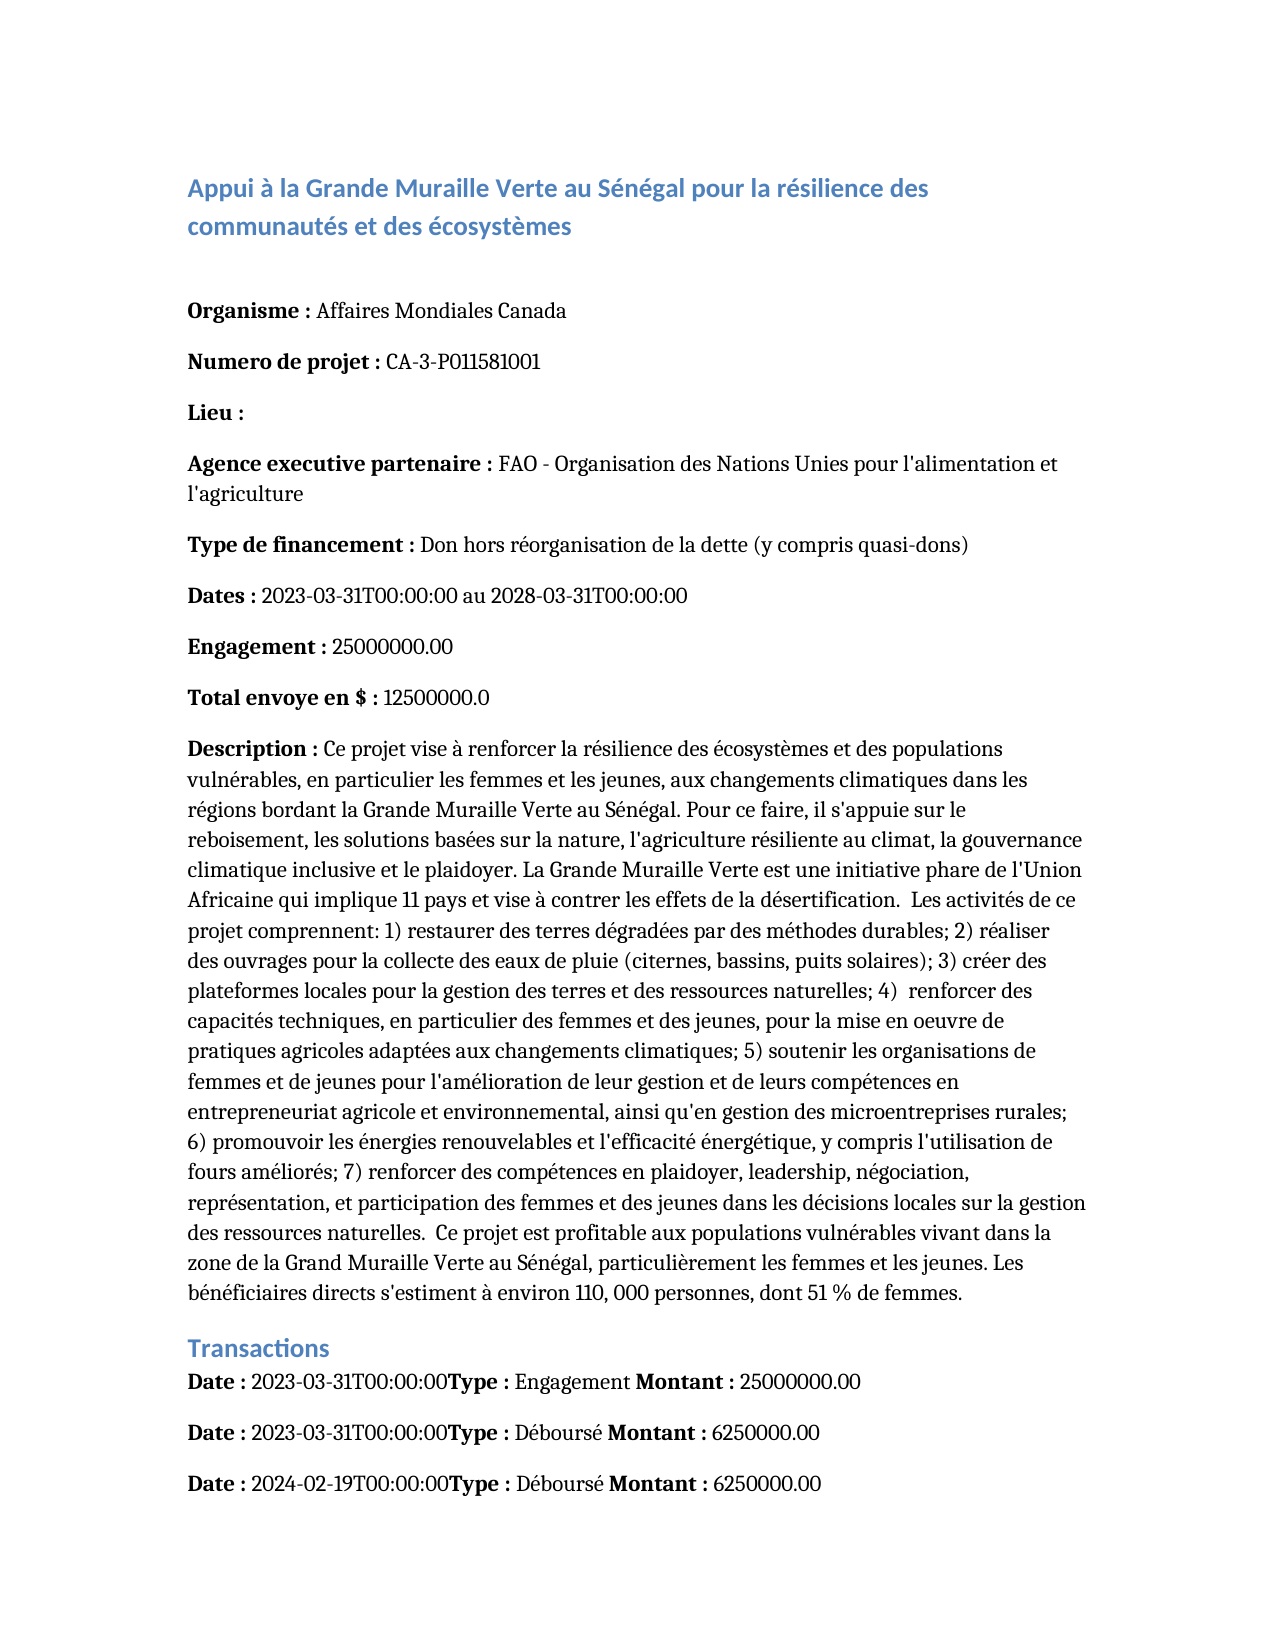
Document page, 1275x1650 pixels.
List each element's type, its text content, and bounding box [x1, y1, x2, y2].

text Date : 2023-03-31T00:00:00Type : Engagement Montant : 25000000.00 [187, 1369, 1087, 1395]
text Engagement : 25000000.00 [187, 634, 1087, 661]
text Description : Ce projet vise à renforcer la résilience des écosystèmes et des populations vulnérables, en particulier les femmes et les jeunes, aux changements climatiques dans les régions bordant la Grande Muraille Verte au Sénégal. Pour ce faire, il s'appuie sur le reboisement, les solutions basées sur la nature, l'agriculture résiliente au climat, la gouvernance climatique inclusive et le plaidoyer. La Grande Muraille Verte est une initiative phare de l'Union Africaine qui implique 11 pays et vise à contrer les effets de la désertification. Les activités de ce projet comprennent: 1) restaurer des terres dégradées par des méthodes durables; 2) réaliser des ouvrages pour la collecte des eaux de pluie (citernes, bassins, puits solaires); 3) créer des plateformes locales pour la gestion des terres et des ressources naturelles; 4) renforcer des capacités techniques, en particulier des femmes et des jeunes, pour la mise en oeuvre de pratiques agricoles adaptées aux changements climatiques; 5) soutenir les organisations de femmes et de jeunes pour l'amélioration de leur gestion et de leurs compétences en entrepreneuriat agricole et environnemental, ainsi qu'en gestion des microentreprises rurales; 6) promouvoir les énergies renouvelables et l'efficacité énergétique, y compris l'utilisation de fours améliorés; 7) renforcer des compétences en plaidoyer, leadership, négociation, représentation, et participation des femmes et des jeunes dans les décisions locales sur la gestion des ressources naturelles. Ce projet est profitable aux populations vulnérables vivant dans la zone de la Grand Muraille Verte au Sénégal, particulièrement les femmes et les jeunes. Les bénéficiaires directs s'estiment à environ 110, 000 personnes, dont 51 % de femmes. [187, 736, 1087, 1306]
text Organisme : Affaires Mondiales Canada [187, 298, 1087, 324]
subtitle Appui à la Grande Muraille Verte au Sénégal pour la résilience des communautés et des écosystèmes [187, 171, 1087, 242]
text Lieu : [187, 400, 1087, 426]
subtitle Transactions [187, 1331, 1087, 1364]
text Total envoye en $ : 12500000.0 [187, 685, 1087, 712]
text Date : 2024-02-19T00:00:00Type : Déboursé Montant : 6250000.00 [187, 1471, 1087, 1497]
text Agence executive partenaire : FAO - Organisation des Nations Unies pour l'alimentation et l'agriculture [187, 451, 1087, 507]
text Date : 2023-03-31T00:00:00Type : Déboursé Montant : 6250000.00 [187, 1420, 1087, 1446]
text Dates : 2023-03-31T00:00:00 au 2028-03-31T00:00:00 [187, 583, 1087, 609]
text Numero de projet : CA-3-P011581001 [187, 349, 1087, 375]
text Type de financement : Don hors réorganisation de la dette (y compris quasi-dons) [187, 532, 1087, 558]
